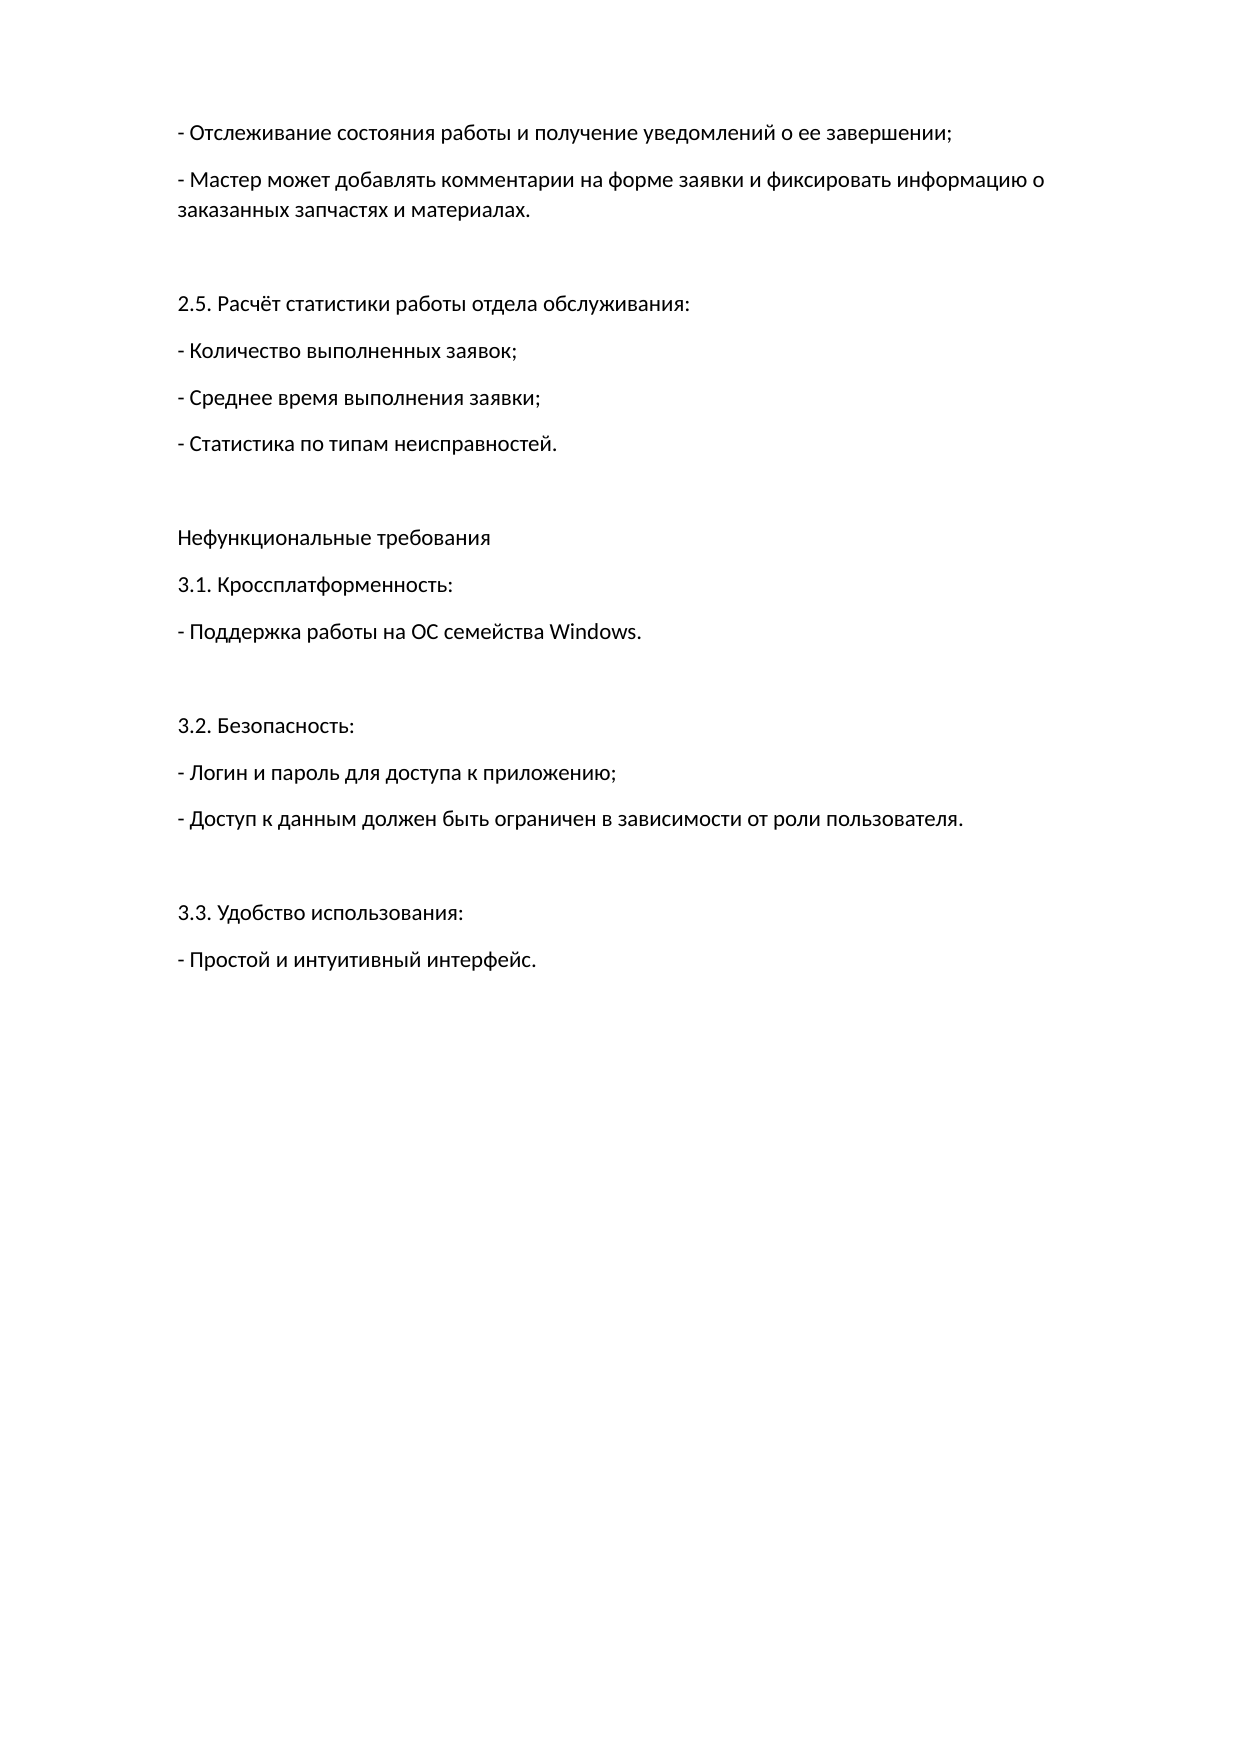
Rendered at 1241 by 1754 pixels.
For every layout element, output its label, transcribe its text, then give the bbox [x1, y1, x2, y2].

text - Количество выполненных заявок; [177, 336, 1152, 364]
text - Мастер может добавлять комментарии на форме заявки и фиксировать информацию о заказанных запчастях и материалах. [177, 165, 1152, 223]
text 3.2. Безопасность: [177, 711, 1152, 739]
text - Поддержка работы на ОС семейства Windows. [177, 617, 1152, 645]
text - Логин и пароль для доступа к приложению; [177, 758, 1152, 786]
text - Среднее время выполнения заявки; [177, 383, 1152, 411]
text 3.3. Удобство использования: [177, 898, 1152, 926]
text 3.1. Кроссплатформенность: [177, 570, 1152, 598]
text 2.5. Расчёт статистики работы отдела обслуживания: [177, 289, 1152, 317]
text - Доступ к данным должен быть ограничен в зависимости от роли пользователя. [177, 804, 1152, 833]
text - Отслеживание состояния работы и получение уведомлений о ее завершении; [177, 118, 1152, 146]
text - Простой и интуитивный интерфейс. [177, 945, 1152, 973]
text Нефункциональные требования [177, 523, 1152, 551]
text - Статистика по типам неисправностей. [177, 429, 1152, 458]
